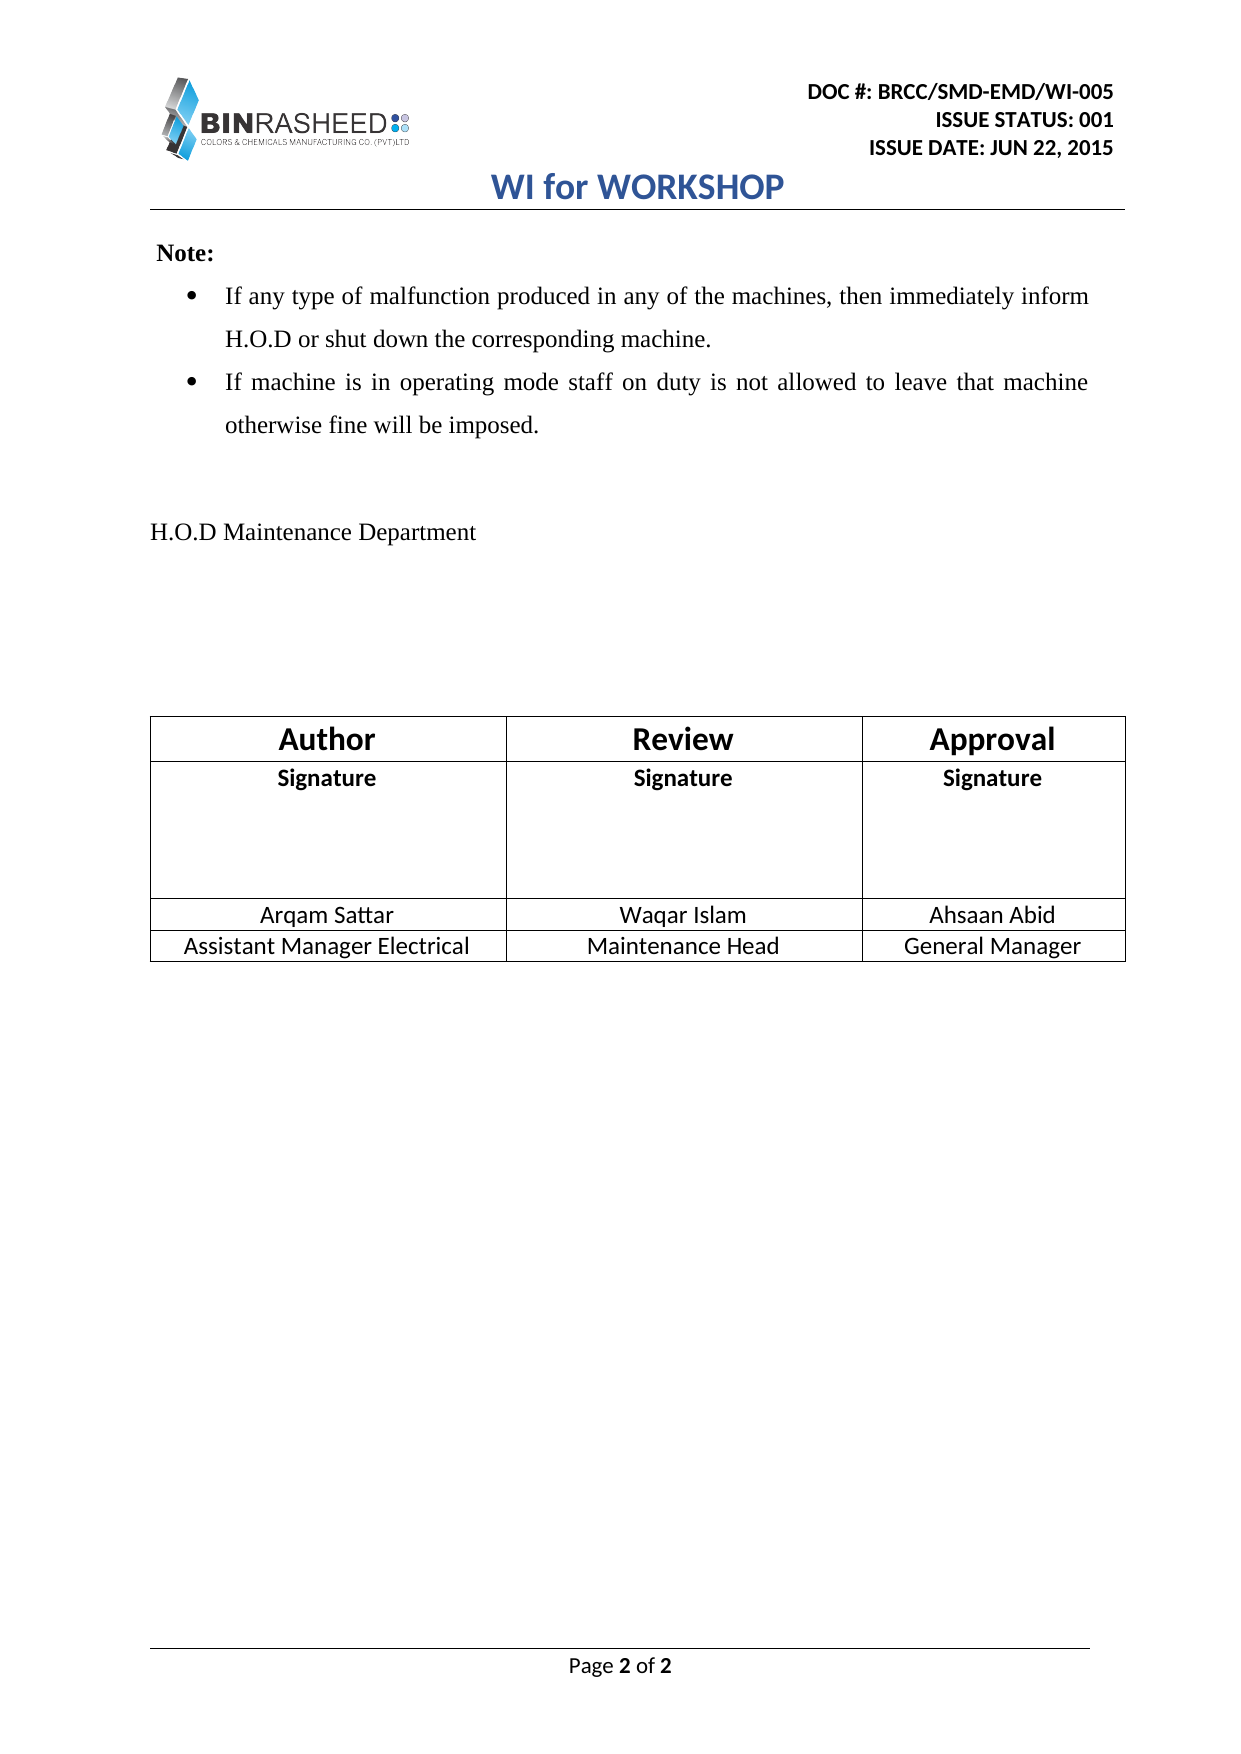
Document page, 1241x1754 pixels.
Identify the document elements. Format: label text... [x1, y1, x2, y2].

text H.O.D Maintenance Department [150, 517, 1090, 546]
table_cell Maintenance Head [507, 931, 862, 961]
list If any type of malfunction produced in any of the machines, then immediately inform H.O.D or shut down the corresponding machine. [187, 281, 1090, 353]
table_header Author [151, 717, 506, 761]
table_cell Signature [507, 762, 862, 898]
table_cell Signature [151, 762, 506, 898]
table_cell Arqam Sattar [151, 899, 506, 929]
table_cell Ahsaan Abid [863, 899, 1125, 929]
table_cell Waqar Islam [507, 899, 862, 929]
table_cell Assistant Manager Electrical [151, 931, 506, 961]
table_header Review [507, 717, 862, 761]
text Note: [150, 238, 1090, 266]
table_header Approval [863, 717, 1125, 761]
list If machine is in operating mode staff on duty is not allowed to leave that machine otherwise fine will be imposed. [187, 367, 1090, 439]
table_cell Signature [863, 762, 1125, 898]
picture [161, 77, 409, 161]
table_cell General Manager [863, 931, 1125, 961]
